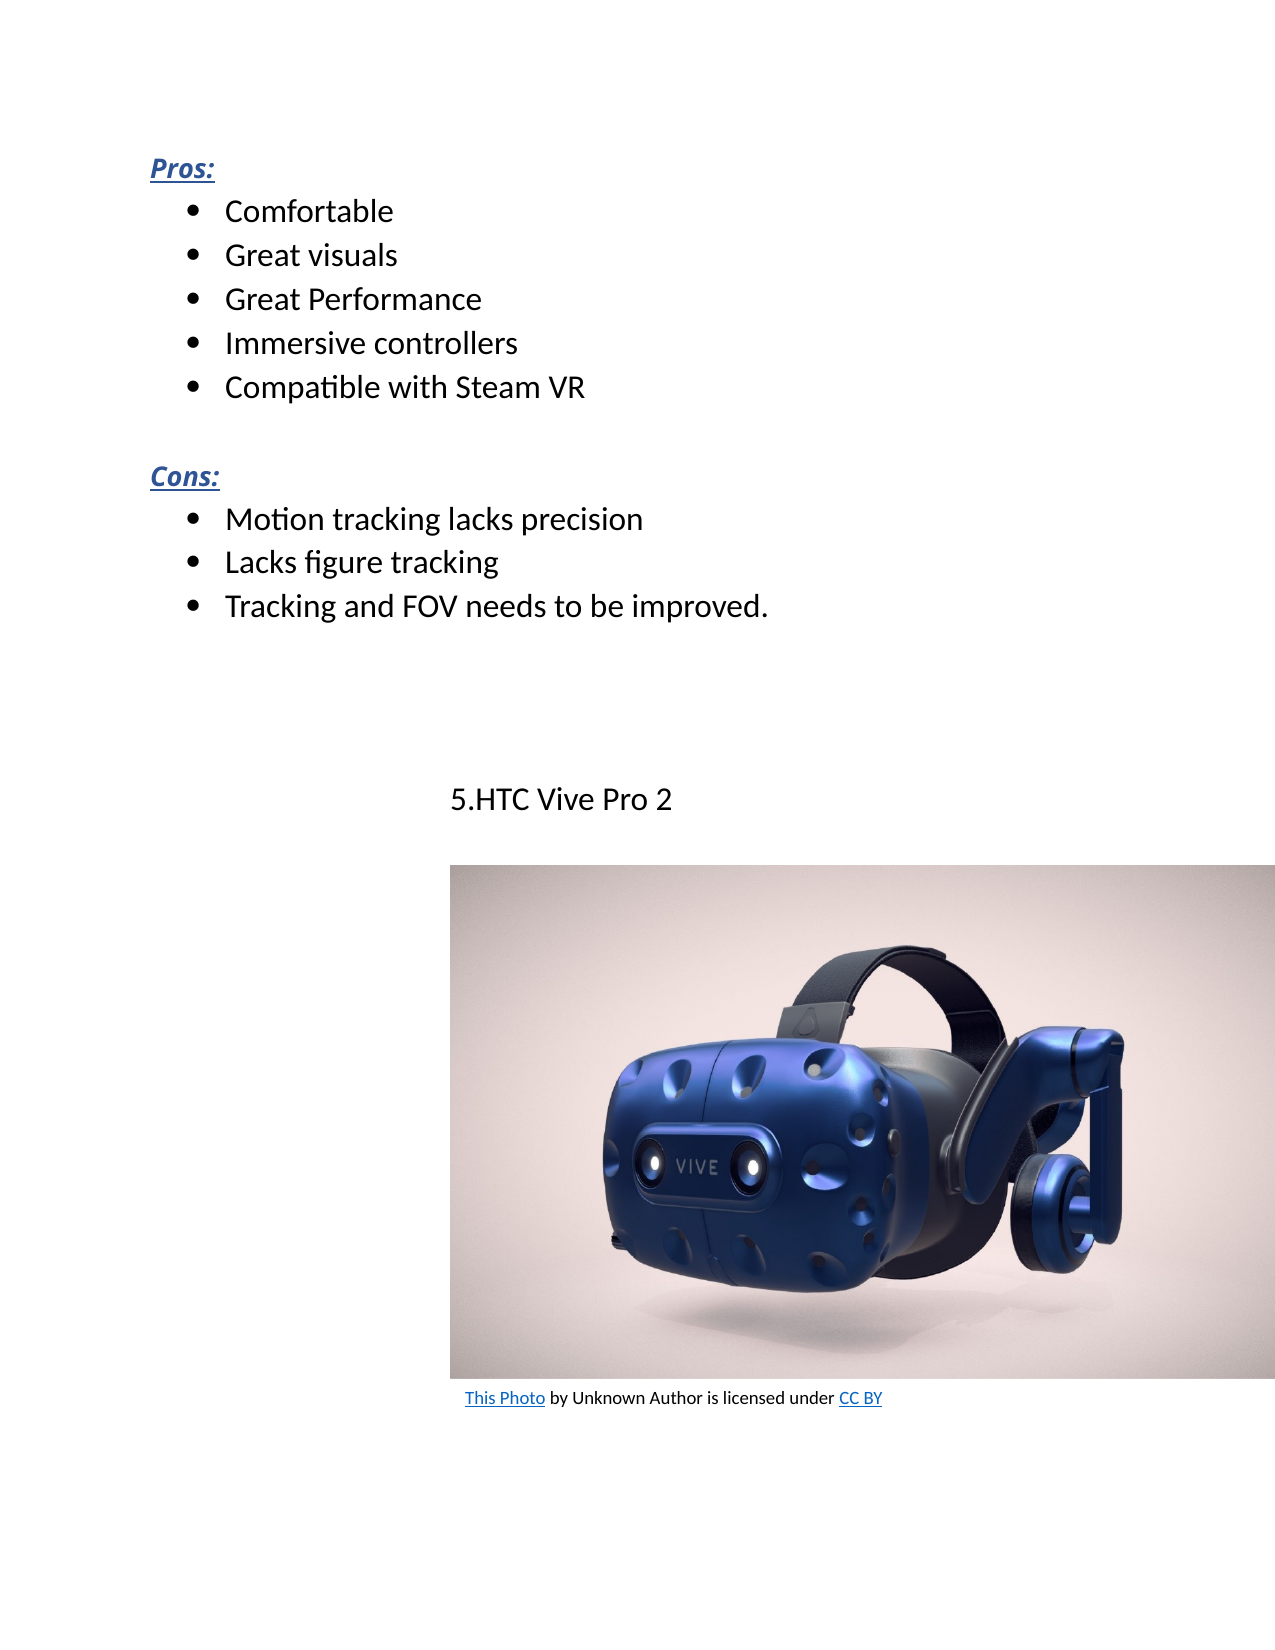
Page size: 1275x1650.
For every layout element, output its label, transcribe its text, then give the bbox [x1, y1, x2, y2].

list Comfortable [187, 190, 1125, 231]
list Compatible with Steam VR [187, 366, 1125, 406]
list Lacks figure tracking [187, 541, 1125, 582]
list Immersive controllers [187, 322, 1125, 362]
text Pros: [150, 150, 1125, 187]
list Great visuals [187, 234, 1125, 274]
text Cons: [150, 458, 1125, 494]
list Great Performance [187, 278, 1125, 318]
list 5.HTC Vive Pro 2 [450, 778, 1125, 819]
list Motion tracking lacks precision [187, 497, 1125, 538]
picture [450, 865, 1275, 1378]
list Tracking and FOV needs to be improved. [187, 585, 1125, 626]
